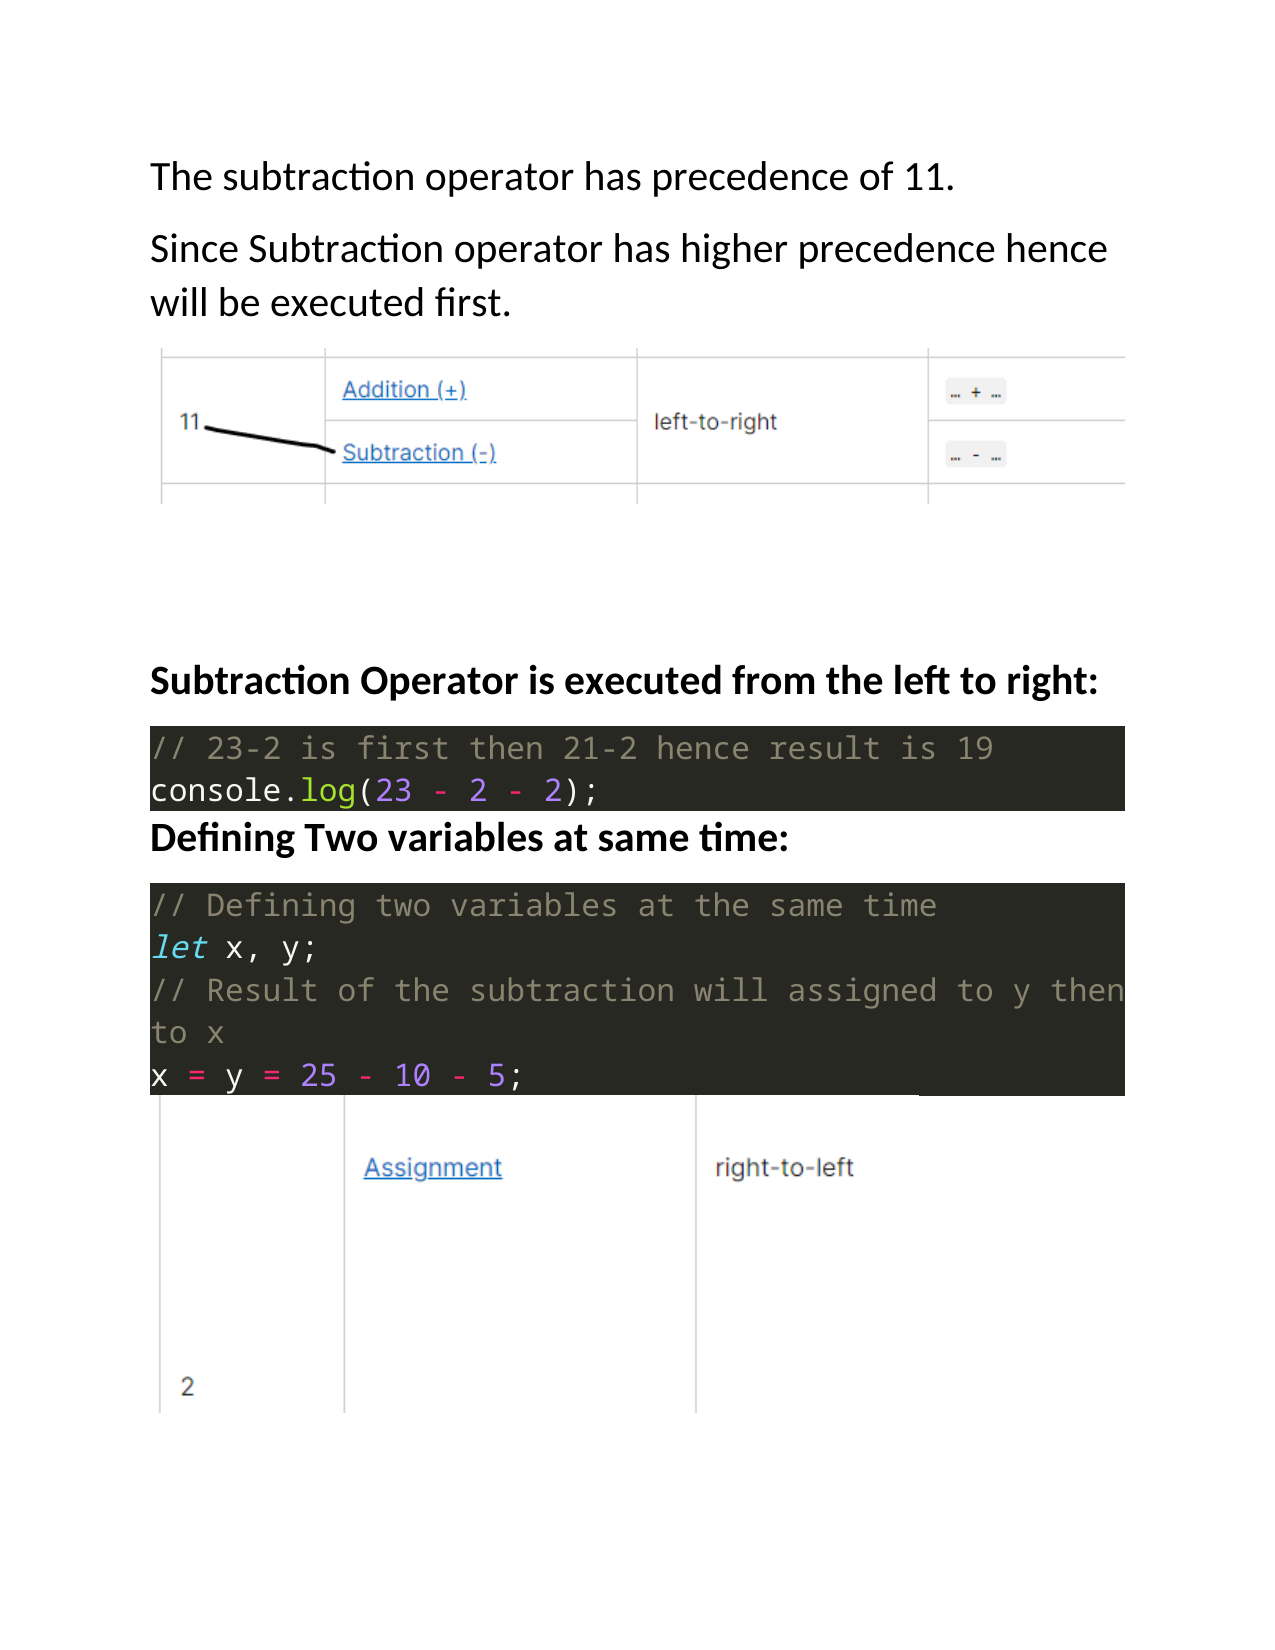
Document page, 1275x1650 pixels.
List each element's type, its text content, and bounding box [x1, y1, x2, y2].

text console.log(23 - 2 - 2); [150, 768, 1125, 811]
text Defining Two variables at same time: [150, 811, 1125, 862]
text Since Subtraction operator has higher precedence hence will be executed first. [150, 222, 1125, 327]
picture [150, 348, 1125, 504]
text The subtraction operator has precedence of 11. [150, 150, 1125, 201]
text // 23-2 is first then 21-2 hence result is 19 [150, 726, 1125, 768]
text x = y = 25 - 10 - 5; [150, 1053, 1125, 1096]
text // Result of the subtraction will assigned to y then to x [150, 968, 1125, 1053]
text // Defining two variables at the same time [150, 883, 1125, 925]
picture [150, 1095, 919, 1413]
text let x, y; [150, 925, 1125, 968]
text Subtraction Operator is executed from the left to right: [150, 654, 1125, 705]
